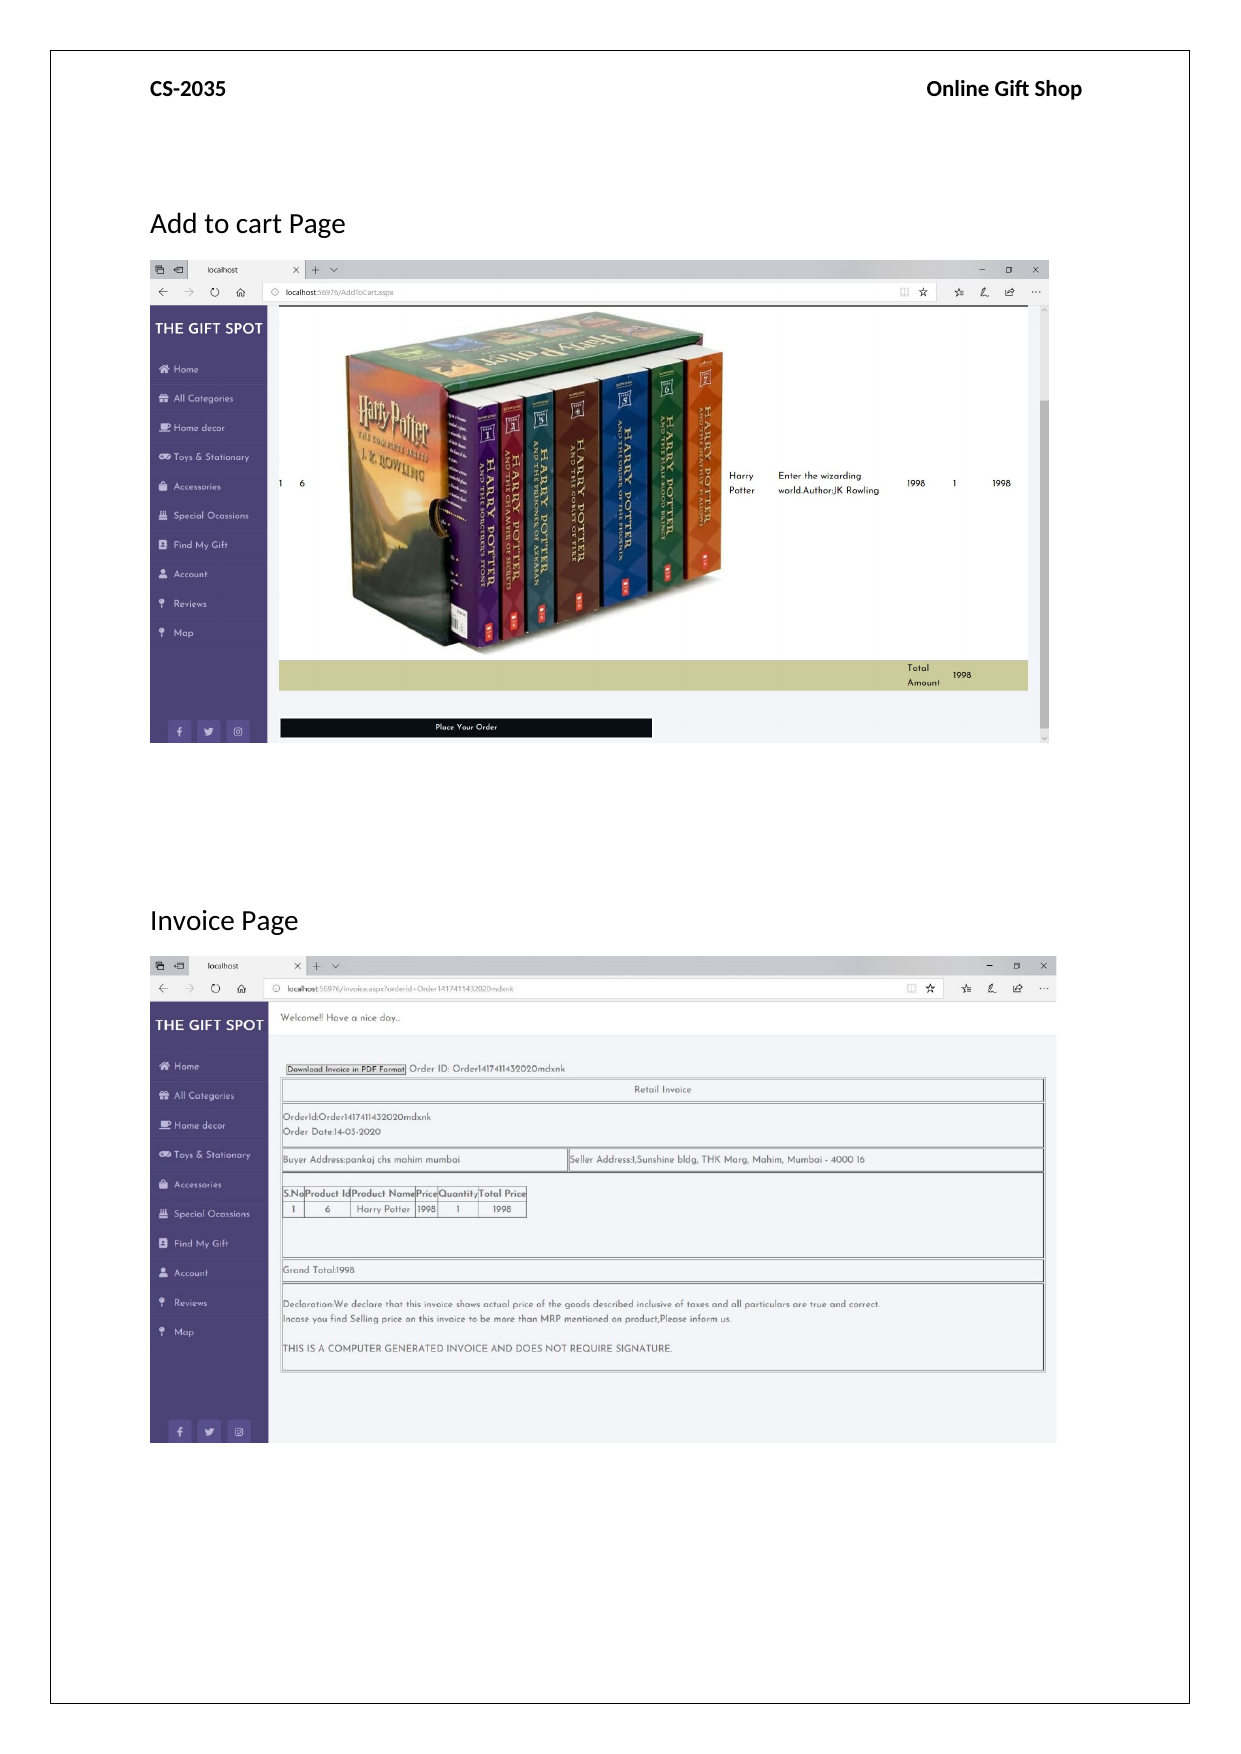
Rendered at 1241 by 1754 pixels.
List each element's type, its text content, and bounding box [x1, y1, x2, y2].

text Add to cart Page [150, 205, 1090, 241]
picture [150, 956, 1057, 1443]
picture [150, 260, 1049, 743]
text Invoice Page [150, 902, 1090, 937]
